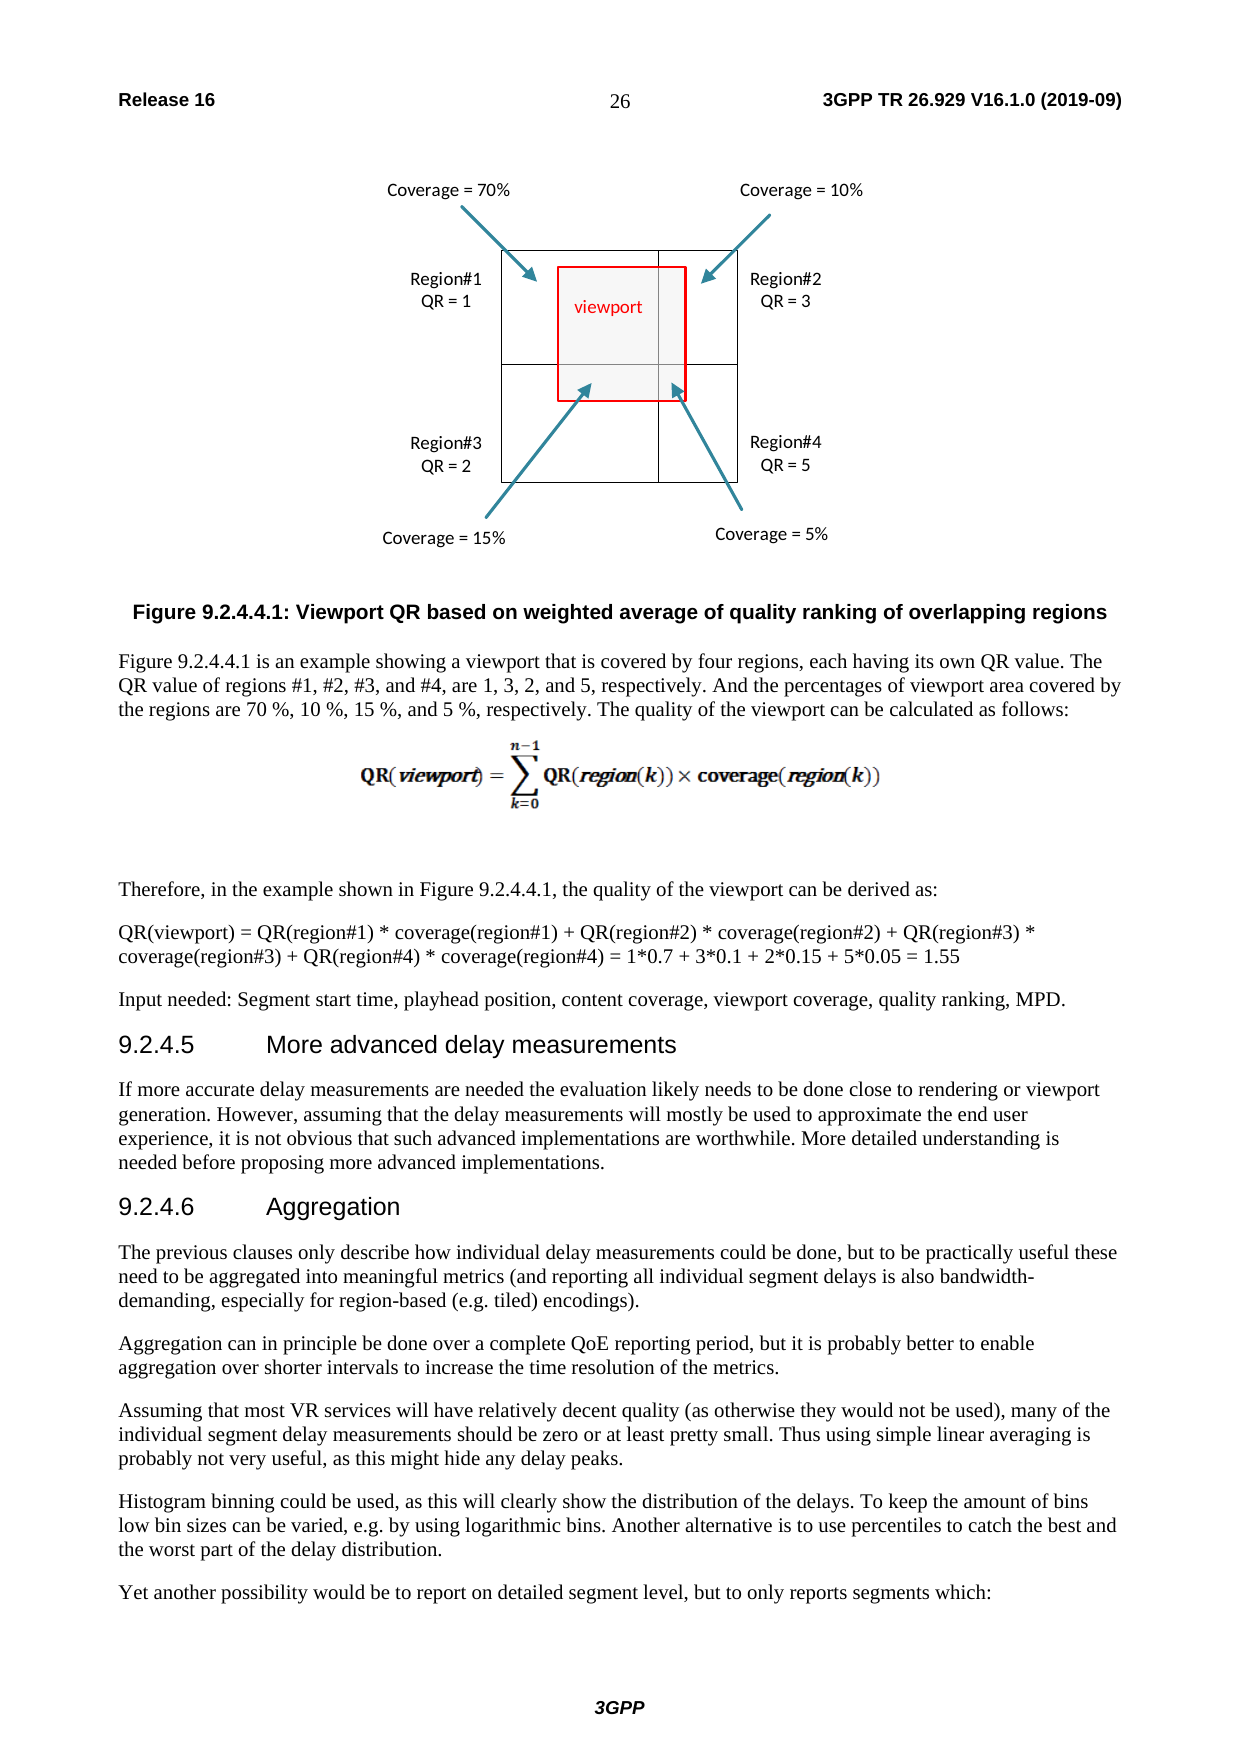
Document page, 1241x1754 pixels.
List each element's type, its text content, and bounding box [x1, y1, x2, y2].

text Assuming that most VR services will have relatively decent quality (as otherwise they would not be used), many of the individual segment delay measurements should be zero or at least pretty small. Thus using simple linear averaging is probably not very useful, as this might hide any delay peaks. [118, 1398, 1122, 1470]
subtitle 9.2.4.5 More advanced delay measurements [118, 1030, 1122, 1059]
text Therefore, in the example shown in Figure 9.2.4.4.1, the quality of the viewport can be derived as: [118, 877, 1122, 901]
text Input needed: Segment start time, playhead position, content coverage, viewport coverage, quality ranking, MPD. [118, 987, 1122, 1011]
text Figure 9.2.4.4.1: Viewport QR based on weighted average of quality ranking of overlapping regions [118, 600, 1122, 624]
subtitle 9.2.4.6 Aggregation [118, 1192, 1122, 1221]
picture [360, 739, 880, 810]
text The previous clauses only describe how individual delay measurements could be done, but to be practically useful these need to be aggregated into meaningful metrics (and reporting all individual segment delays is also bandwidth-demanding, especially for region-based (e.g. tiled) encodings). [118, 1240, 1122, 1312]
text Histogram binning could be used, as this will clearly show the distribution of the delays. To keep the amount of bins low bin sizes can be varied, e.g. by using logarithmic bins. Another alternative is to use percentiles to catch the best and the worst part of the delay distribution. [118, 1489, 1122, 1561]
text If more accurate delay measurements are needed the evaluation likely needs to be done close to rendering or viewport generation. However, assuming that the delay measurements will mostly be used to approximate the end user experience, it is not obvious that such advanced implementations are worthwhile. More detailed understanding is needed before proposing more advanced implementations. [118, 1077, 1122, 1174]
text Figure 9.2.4.4.1 is an example showing a viewport that is covered by four regions, each having its own QR value. The QR value of regions #1, #2, #3, and #4, are 1, 3, 2, and 5, respectively. And the percentages of viewport area covered by the regions are 70 %, 10 %, 15 %, and 5 %, respectively. The quality of the viewport can be calculated as follows: [118, 649, 1122, 721]
text Yet another possibility would be to report on detailed segment level, but to only reports segments which: [118, 1579, 1122, 1604]
text QR(viewport) = QR(region#1) * coverage(region#1) + QR(region#2) * coverage(region#2) + QR(region#3) * coverage(region#3) + QR(region#4) * coverage(region#4) = 1*0.7 + 3*0.1 + 2*0.15 + 5*0.05 = 1.55 [118, 920, 1122, 968]
text Aggregation can in principle be done over a complete QoE reporting period, but it is probably better to enable aggregation over shorter intervals to increase the time resolution of the metrics. [118, 1331, 1122, 1379]
